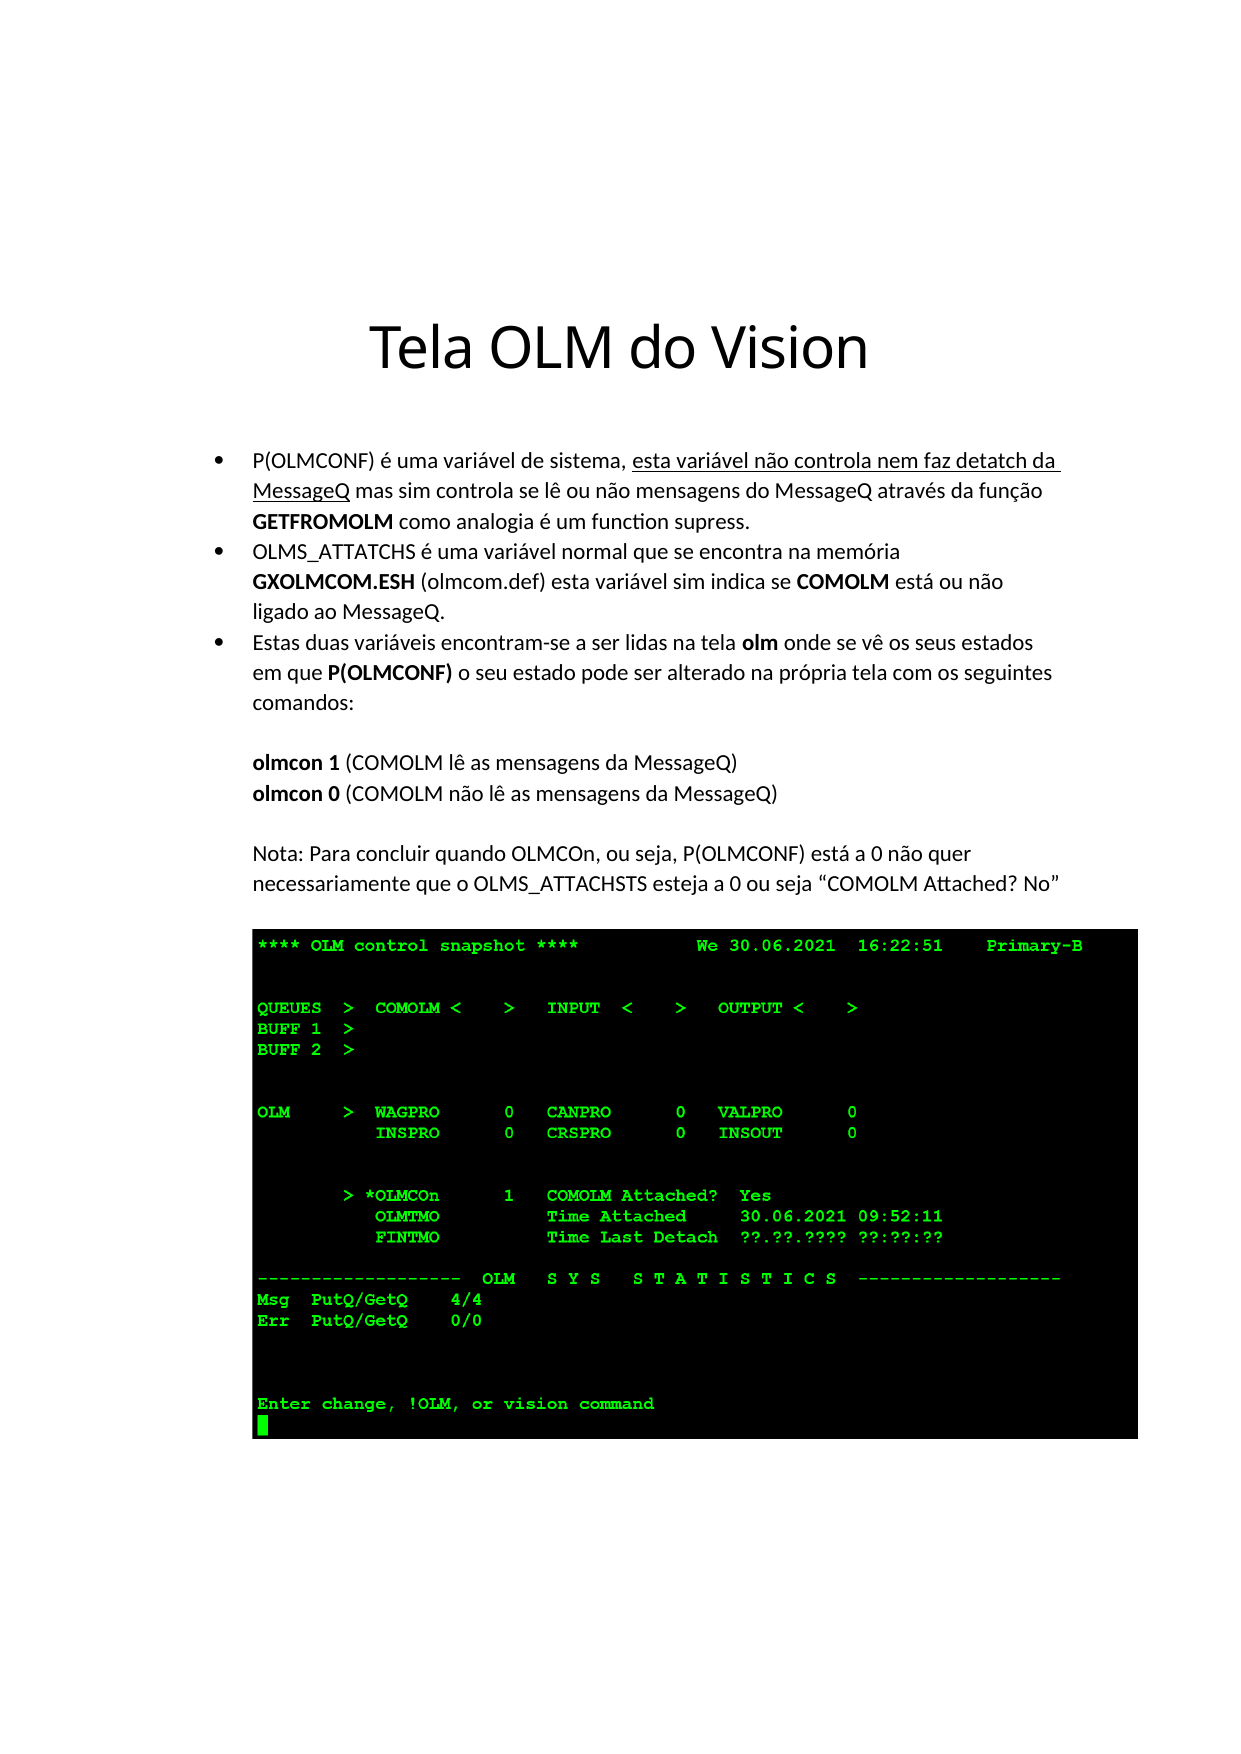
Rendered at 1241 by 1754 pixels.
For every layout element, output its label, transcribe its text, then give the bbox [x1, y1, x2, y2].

list P(OLMCONF) é uma variável de sistema, esta variável não controla nem faz detatch da MessageQ mas sim controla se lê ou não mensagens do MessageQ através da função GETFROMOLM como analogia é um function supress. [215, 446, 1063, 535]
list olmcon 0 (COMOLM não lê as mensagens da MessageQ) [252, 779, 1063, 807]
list olmcon 1 (COMOLM lê as mensagens da MessageQ) [252, 748, 1063, 777]
list Nota: Para concluir quando OLMCOn, ou seja, P(OLMCONF) está a 0 não quer necessariamente que o OLMS_ATTACHSTS esteja a 0 ou seja “COMOLM Attached? No” [252, 839, 1063, 897]
picture [252, 929, 1138, 1439]
list OLMS_ATTATCHS é uma variável normal que se encontra na memória GXOLMCOM.ESH (olmcom.def) esta variável sim indica se COMOLM está ou não ligado ao MessageQ. [215, 537, 1063, 626]
list Estas duas variáveis encontram-se a ser lidas na tela olm onde se vê os seus estados em que P(OLMCONF) o seu estado pode ser alterado na própria tela com os seguintes comandos: [215, 628, 1063, 716]
title Tela OLM do Vision [177, 307, 1063, 386]
